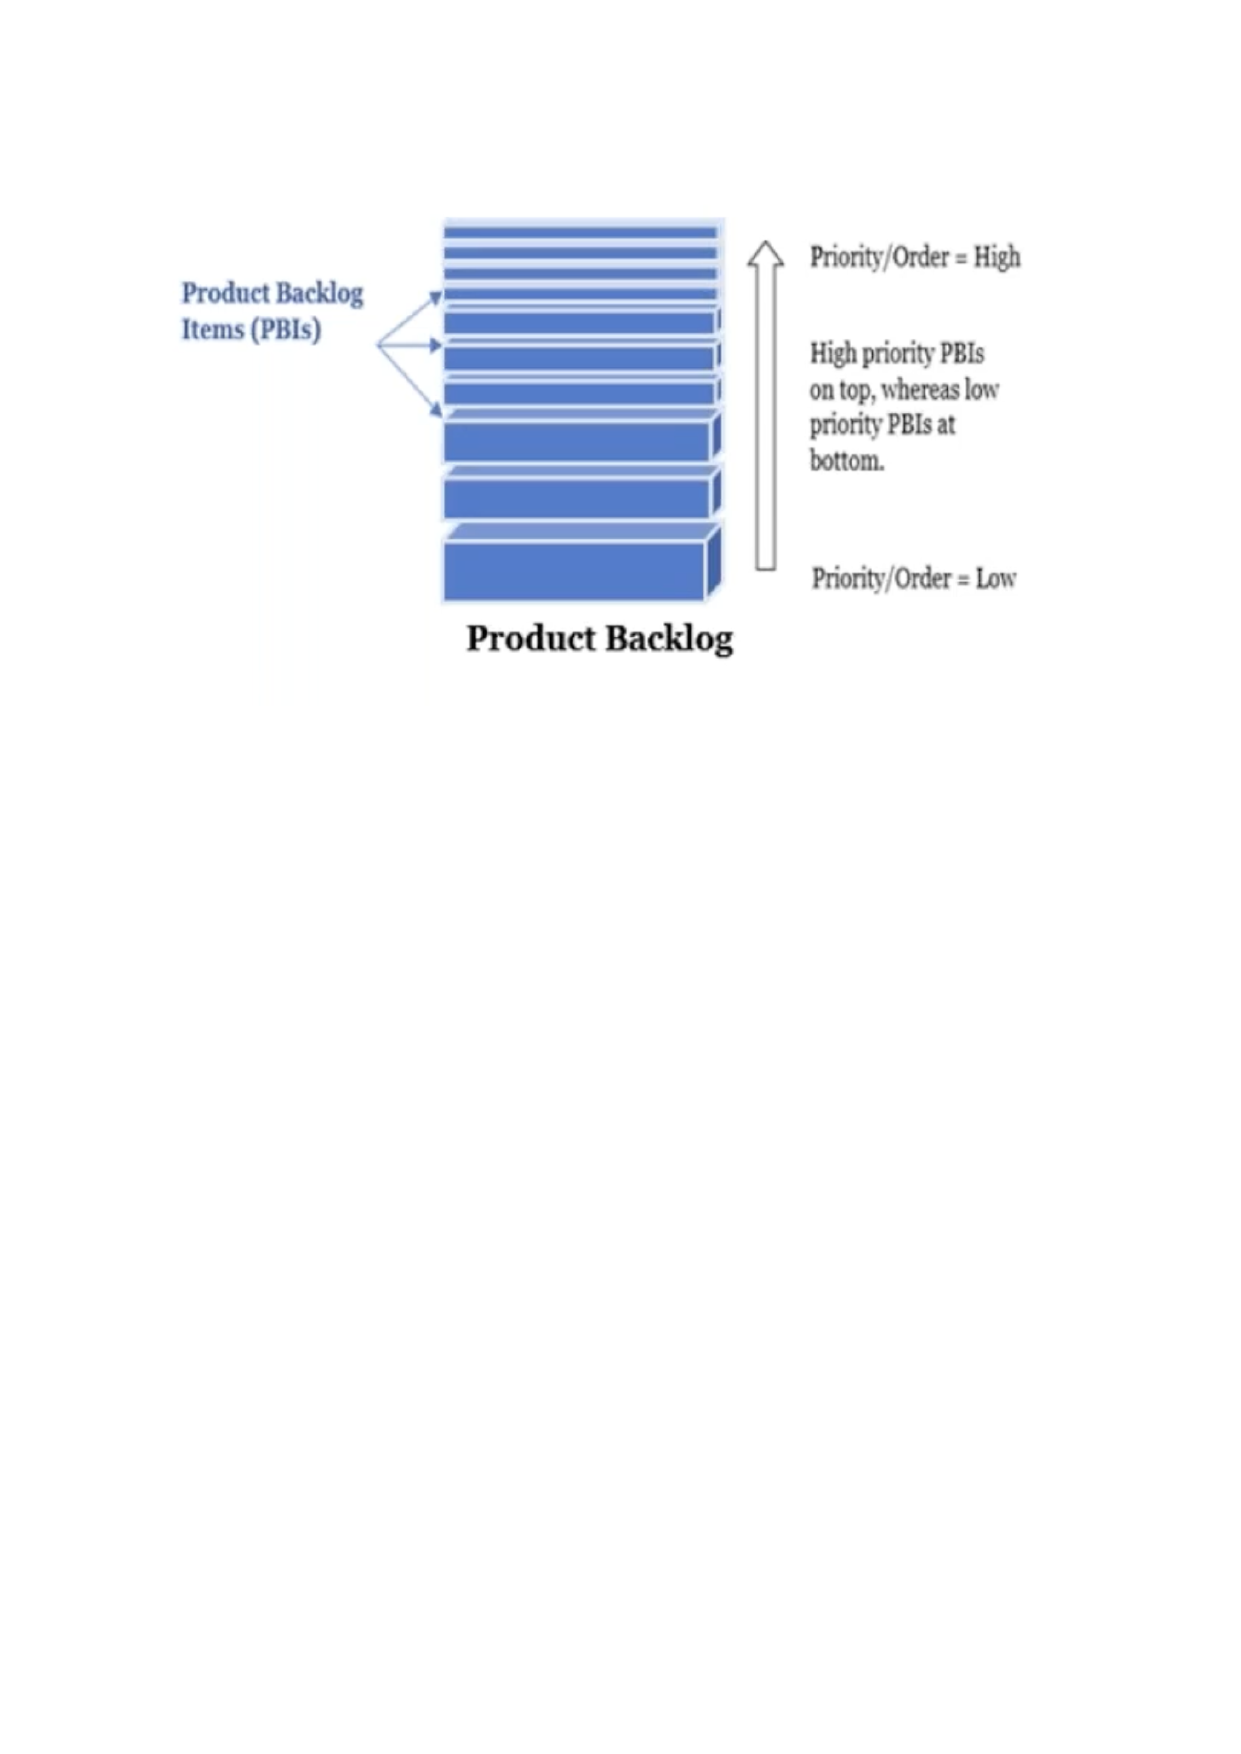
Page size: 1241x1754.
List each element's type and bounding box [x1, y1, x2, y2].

picture [150, 150, 1091, 706]
